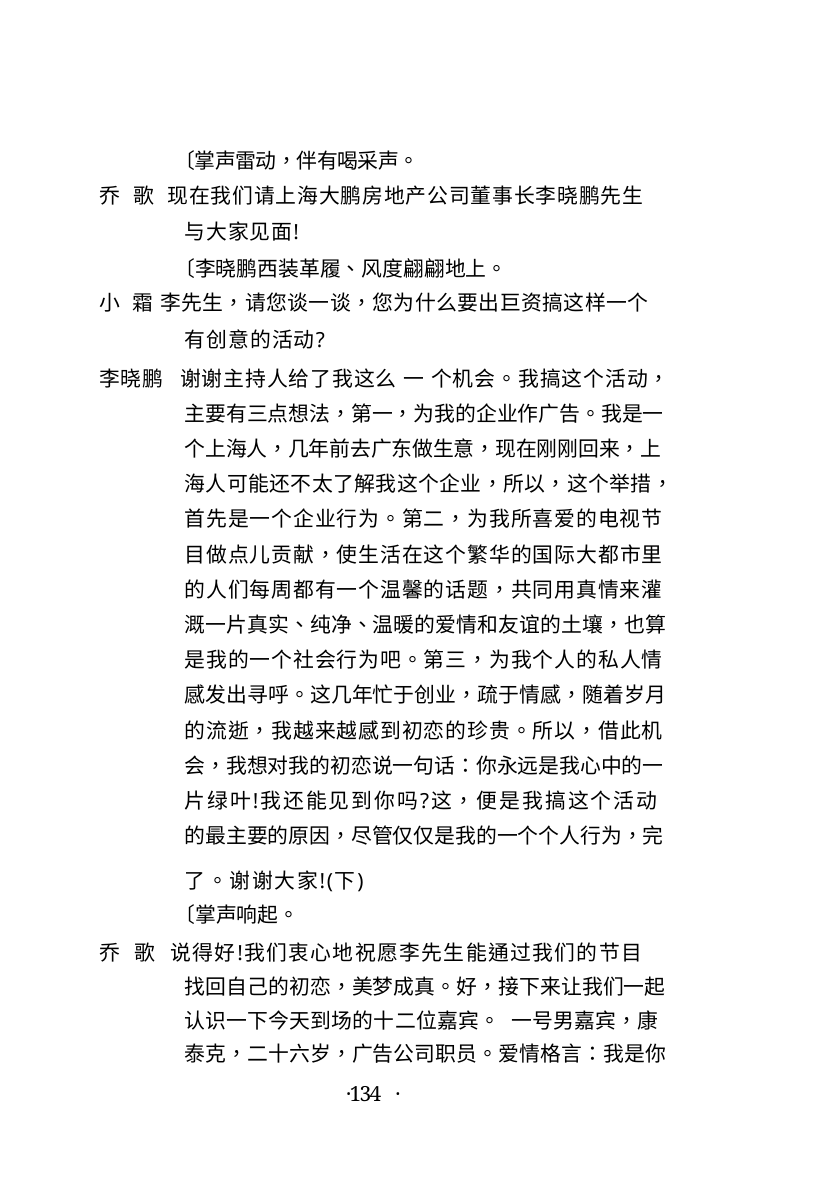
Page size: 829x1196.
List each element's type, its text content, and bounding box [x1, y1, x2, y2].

text 小 霜 李先生，请您谈一谈，您为什么要出巨资搞这样一个 有创意的活动? [99, 288, 664, 353]
text 了。谢谢大家!(下) 〔掌声响起。 [174, 866, 379, 929]
text 〔掌声雷动，伴有喝采声。 [174, 148, 704, 173]
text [99, 938, 668, 1068]
text 李晓鹏 谢谢主持人给了我这么 一 个机会。我搞这个活动， 主要有三点想法，第一，为我的企业作广告。我是一 个上海人，几年前去广东做生意，现在刚刚回来，上 海人可能还不太了解我这个企业，所以，这个举措， 首先是一个企业行为。第二，为我所喜爱的电视节 目做点儿贡献，使生活在这个繁华的国际大都市里 的人们每周都有一个温馨的话题，共同用真情来灌 溉一片真实、纯净、温暖的爱情和友谊的土壤，也算 是我的一个社会行为吧。第三，为我个人的私人情 感发出寻呼。这几年忙于创业，疏于情感，随着岁月 的流逝，我越来越感到初恋的珍贵。所以，借此机 会，我想对我的初恋说一句话：你永远是我心中的一 片绿叶!我还能见到你吗?这，便是我搞这个活动 的最主要的原因，尽管仅仅是我的一个个人行为，完 [99, 364, 674, 850]
text 〔李晓鹏西装革履、风度翩翩地上。 [174, 255, 704, 281]
text 乔 歌 现在我们请上海大鹏房地产公司董事长李晓鹏先生 与大家见面! [99, 181, 665, 245]
